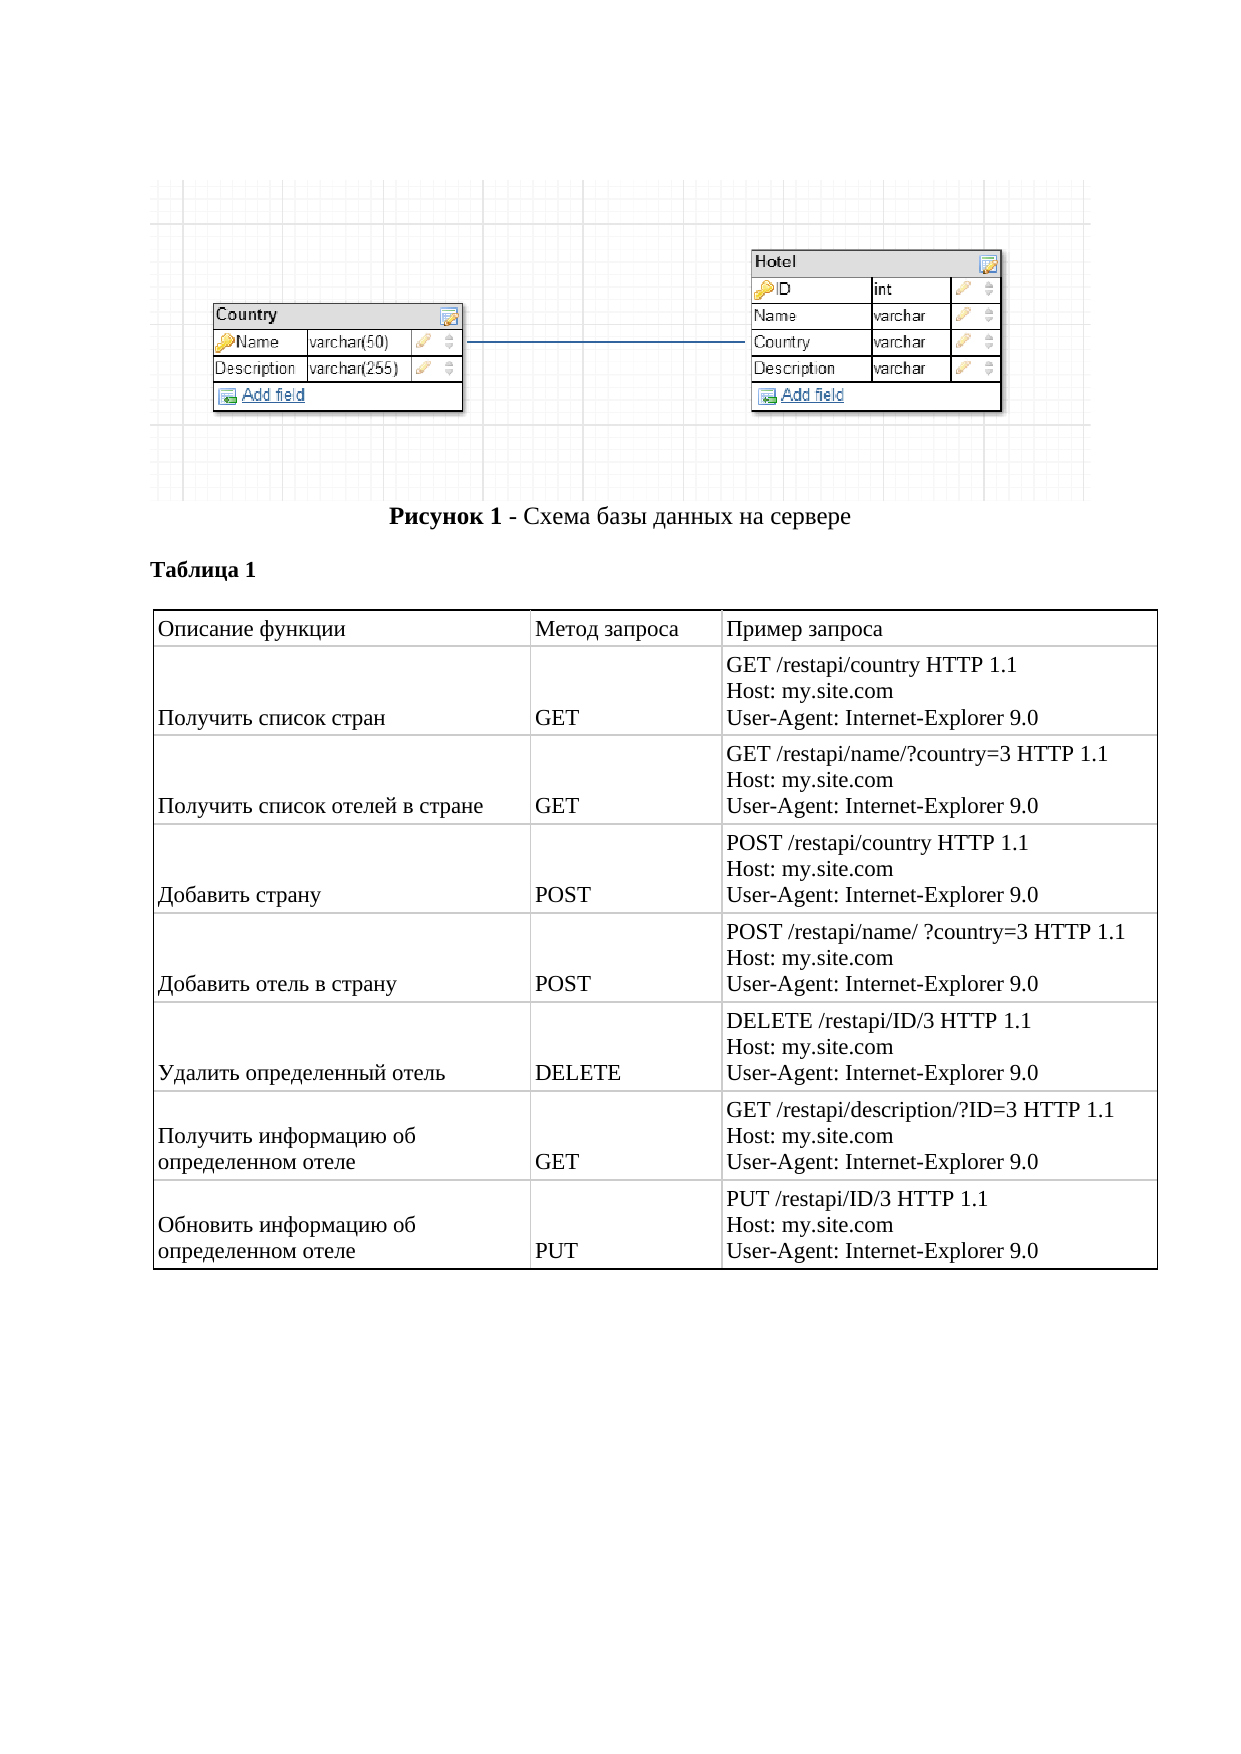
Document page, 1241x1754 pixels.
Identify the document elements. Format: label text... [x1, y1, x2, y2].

table_cell Получить информацию об определенном отеле [154, 1092, 530, 1179]
table_cell GET /restapi/name/?country=3 HTTP 1.1 Host: my.site.com User-Agent: Internet-Explorer 9.0 [723, 736, 1157, 823]
table_cell Получить список стран [154, 647, 530, 734]
table_cell POST [531, 914, 721, 1001]
table_header Описание функции [154, 611, 530, 645]
table_cell Обновить информацию об определенном отеле [154, 1181, 530, 1268]
table_cell Добавить страну [154, 825, 530, 912]
table_cell Удалить определенный отель [154, 1003, 530, 1090]
text Таблица 1 [150, 556, 1090, 582]
picture [150, 180, 1091, 501]
table_cell PUT [531, 1181, 721, 1268]
table_cell Получить список отелей в стране [154, 736, 530, 823]
table_header Пример запроса [723, 611, 1157, 645]
text Рисунок 1 - Схема базы данных на сервере [150, 501, 1090, 530]
table_cell GET /restapi/description/?ID=3 HTTP 1.1 Host: my.site.com User-Agent: Internet-Explorer 9.0 [723, 1092, 1157, 1179]
table_header Метод запроса [531, 611, 721, 645]
table_cell POST /restapi/name/ ?country=3 HTTP 1.1 Host: my.site.com User-Agent: Internet-Explorer 9.0 [723, 914, 1157, 1001]
table_cell GET [531, 736, 721, 823]
table_cell GET [531, 647, 721, 734]
table_cell DELETE /restapi/ID/3 HTTP 1.1 Host: my.site.com User-Agent: Internet-Explorer 9.0 [723, 1003, 1157, 1090]
table_cell POST [531, 825, 721, 912]
table_cell GET [531, 1092, 721, 1179]
table_cell GET /restapi/country HTTP 1.1 Host: my.site.com User-Agent: Internet-Explorer 9.0 [723, 647, 1157, 734]
table_cell POST /restapi/country HTTP 1.1 Host: my.site.com User-Agent: Internet-Explorer 9.0 [723, 825, 1157, 912]
table_cell PUT /restapi/ID/3 HTTP 1.1 Host: my.site.com User-Agent: Internet-Explorer 9.0 [723, 1181, 1157, 1268]
table_cell Добавить отель в страну [154, 914, 530, 1001]
table_cell DELETE [531, 1003, 721, 1090]
